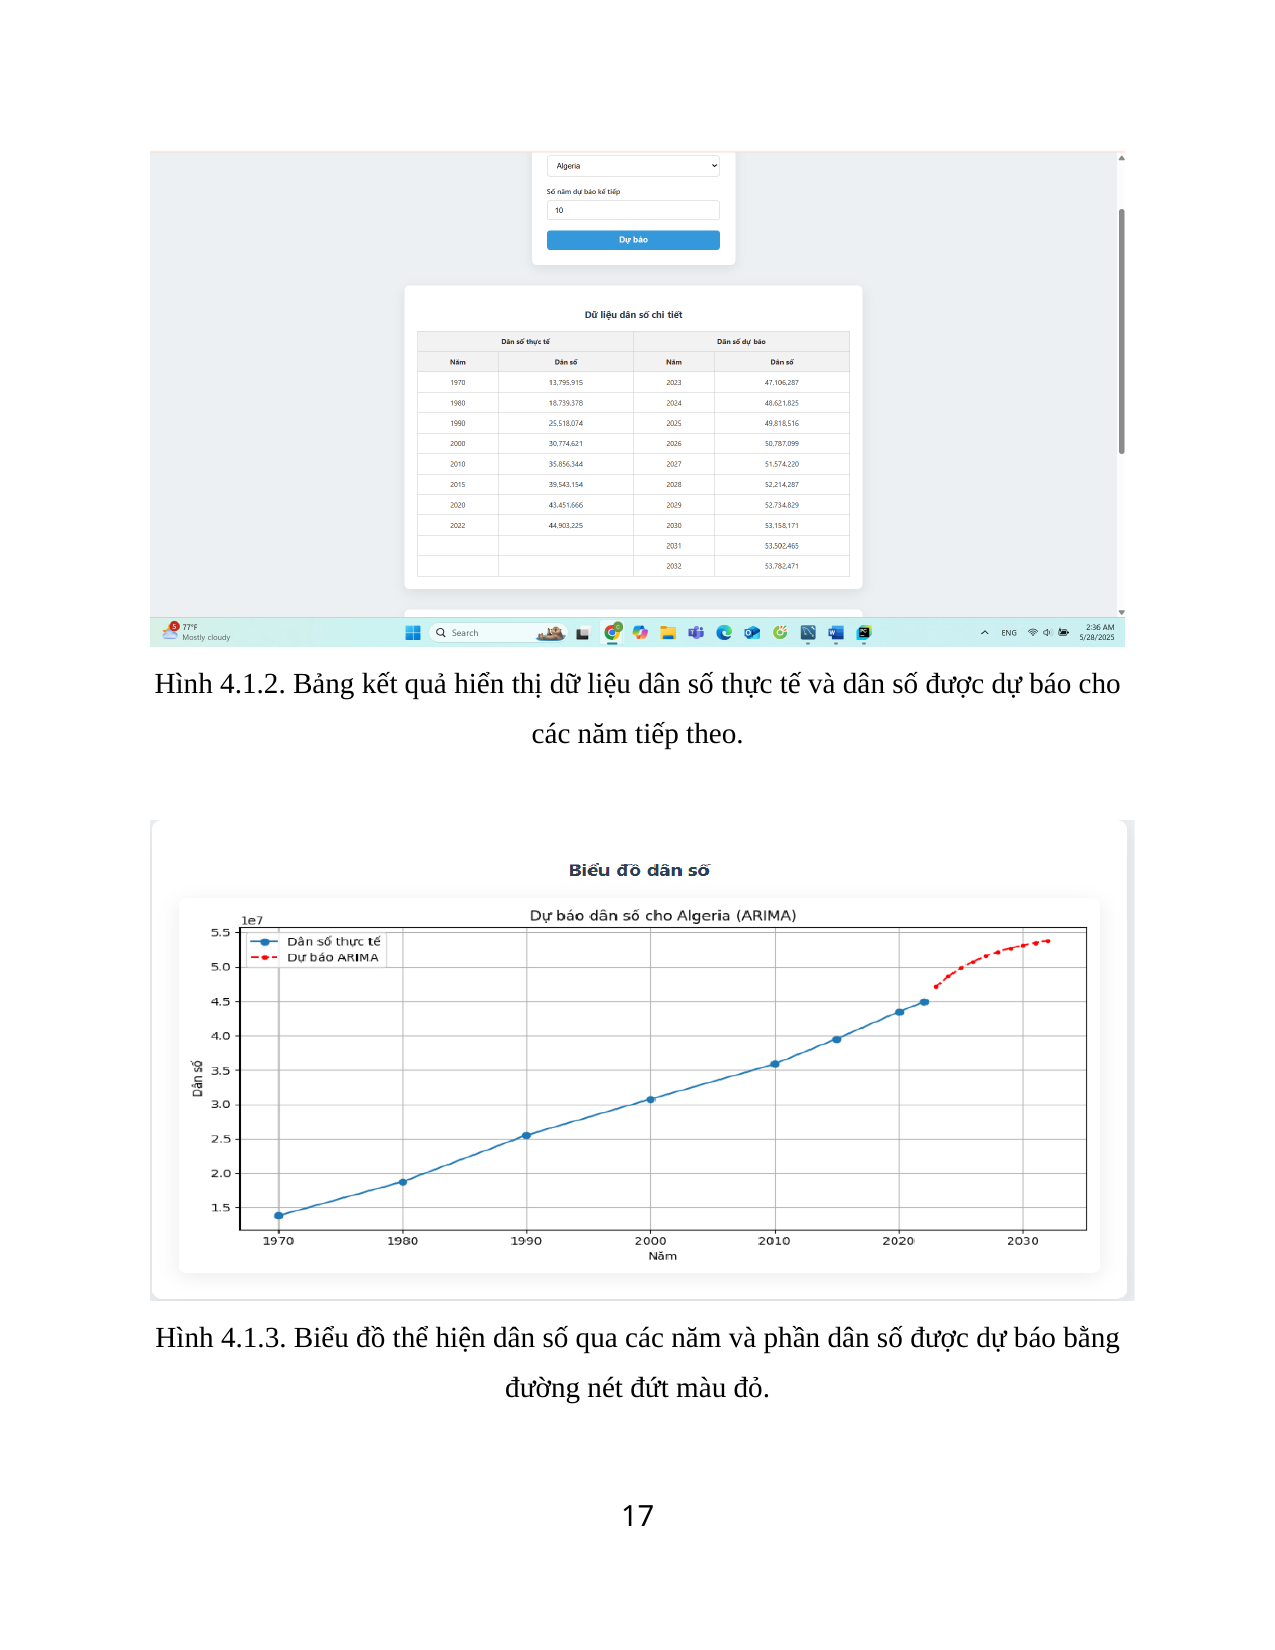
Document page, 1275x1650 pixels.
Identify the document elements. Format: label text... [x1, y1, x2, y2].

text Hình 4.1.2. Bảng kết quả hiển thị dữ liệu dân số thực tế và dân số được dự báo cho các năm tiếp theo. [150, 666, 1125, 750]
picture [150, 820, 1135, 1301]
picture [150, 150, 1125, 647]
text Hình 4.1.3. Biểu đồ thể hiện dân số qua các năm và phần dân số được dự báo bằng đường nét đứt màu đỏ. [150, 1320, 1125, 1404]
